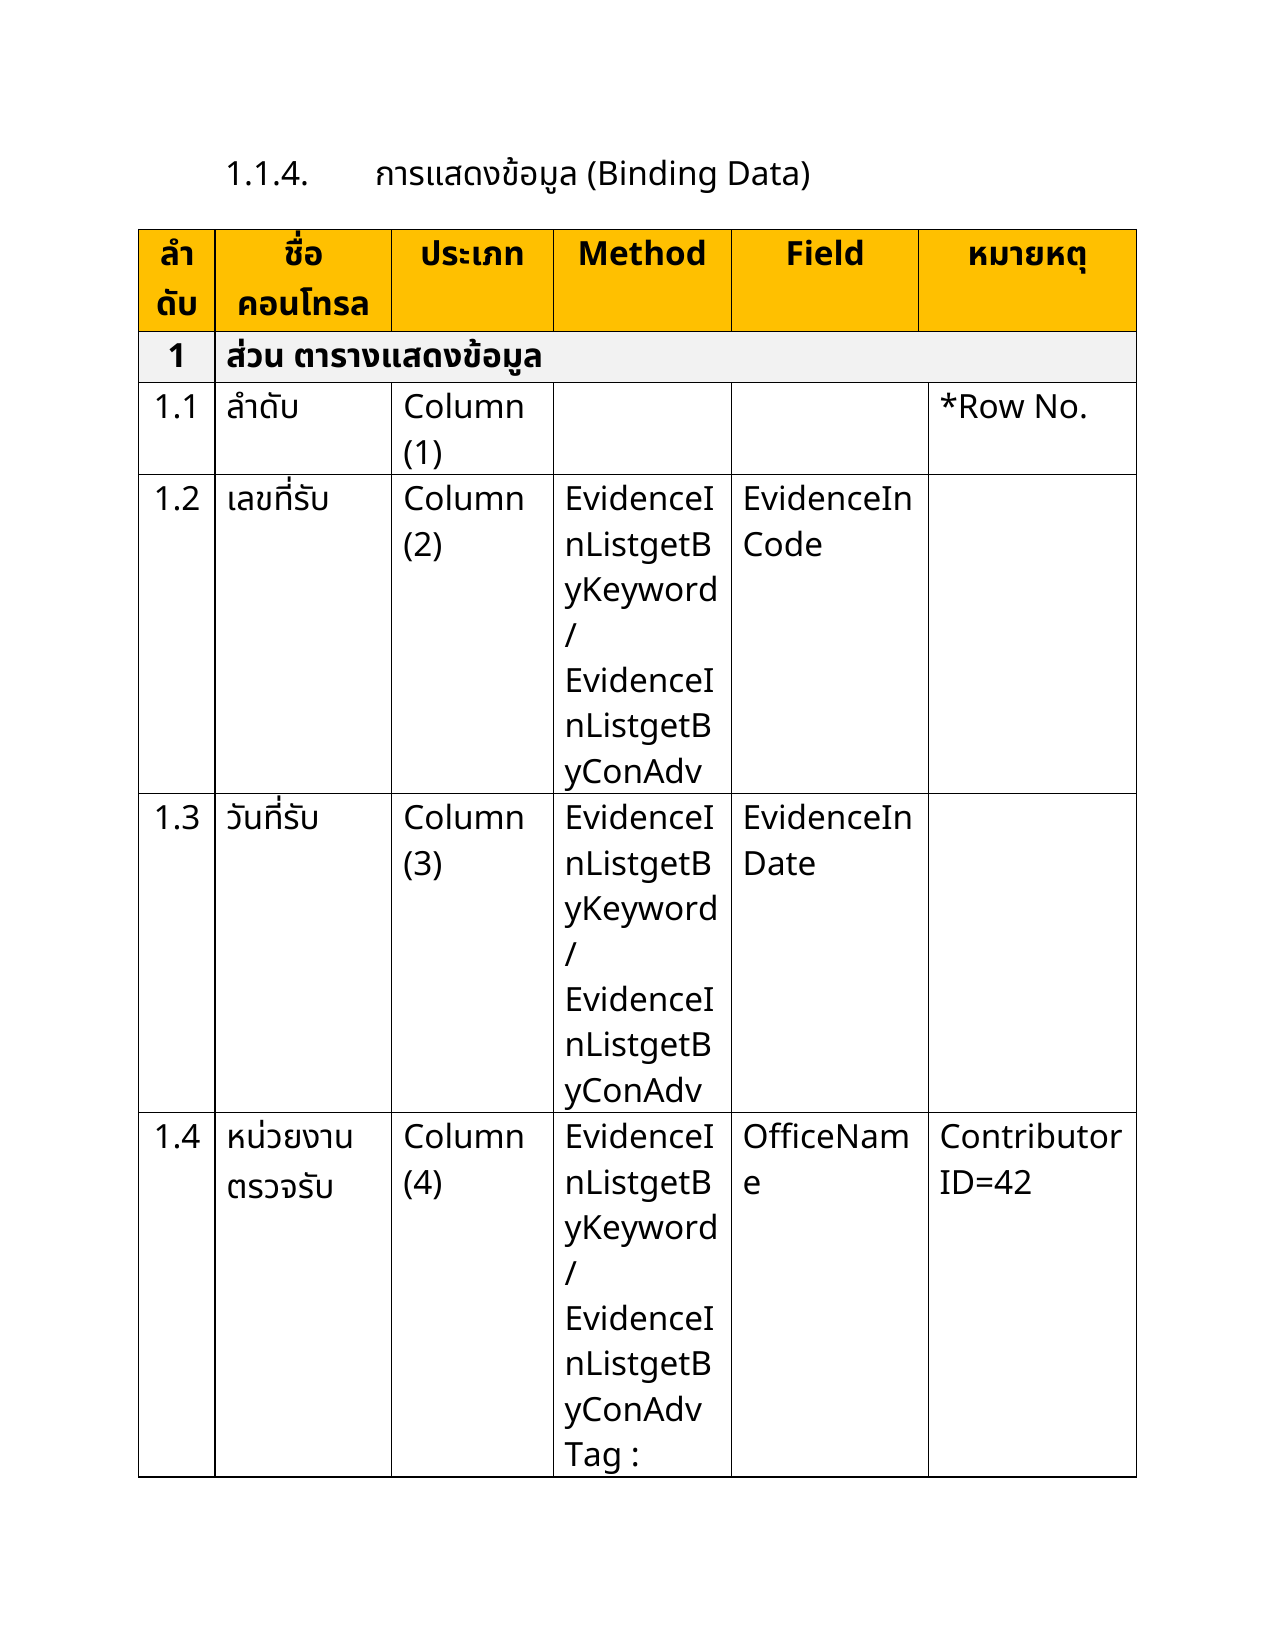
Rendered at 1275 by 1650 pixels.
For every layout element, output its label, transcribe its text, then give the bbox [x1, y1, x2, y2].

table_cell EvidenceInListgetByKeyword/EvidenceInListgetByConAdv [554, 794, 731, 1112]
table_header Field [732, 230, 918, 331]
table_header ลำดับ [139, 230, 214, 331]
table_cell [732, 383, 928, 474]
table_cell Column (4) [392, 1113, 553, 1476]
table_cell Column (1) [392, 383, 553, 474]
table_cell EvidenceInDate [732, 794, 928, 1112]
table_cell 1.3 [139, 794, 214, 1112]
table_cell [929, 475, 1136, 793]
table_header ประเภท [392, 230, 553, 331]
table_cell 1.1 [139, 383, 214, 474]
table_cell EvidenceInListgetByKeyword/EvidenceInListgetByConAdv [554, 475, 731, 793]
table_cell [929, 794, 1136, 1112]
table_header หมายหตุ [919, 230, 1136, 331]
list การแสดงข้อมูล (Binding Data) [225, 150, 1125, 201]
table_cell วันที่รับ [216, 794, 391, 1112]
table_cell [554, 1113, 731, 1476]
table_cell [554, 383, 731, 474]
table_cell EvidenceInCode [732, 475, 928, 793]
table_cell *Row No. [929, 383, 1136, 474]
table_cell 1.4 [139, 1113, 214, 1476]
table_cell ลำดับ [216, 383, 391, 474]
table_cell Column (2) [392, 475, 553, 793]
table_cell 1 [139, 332, 214, 382]
table_header Method [554, 230, 731, 331]
table_cell 1.2 [139, 475, 214, 793]
table_cell ส่วน ตารางแสดงข้อมูล [216, 332, 1136, 382]
table_cell OfficeName [732, 1113, 928, 1476]
table_header ชื่อคอนโทรล [216, 230, 391, 331]
table_cell เลขที่รับ [216, 475, 391, 793]
table_cell หน่วยงานตรวจรับ [216, 1113, 391, 1476]
table_cell ContributorID=42 [929, 1113, 1136, 1476]
table_cell Column (3) [392, 794, 553, 1112]
